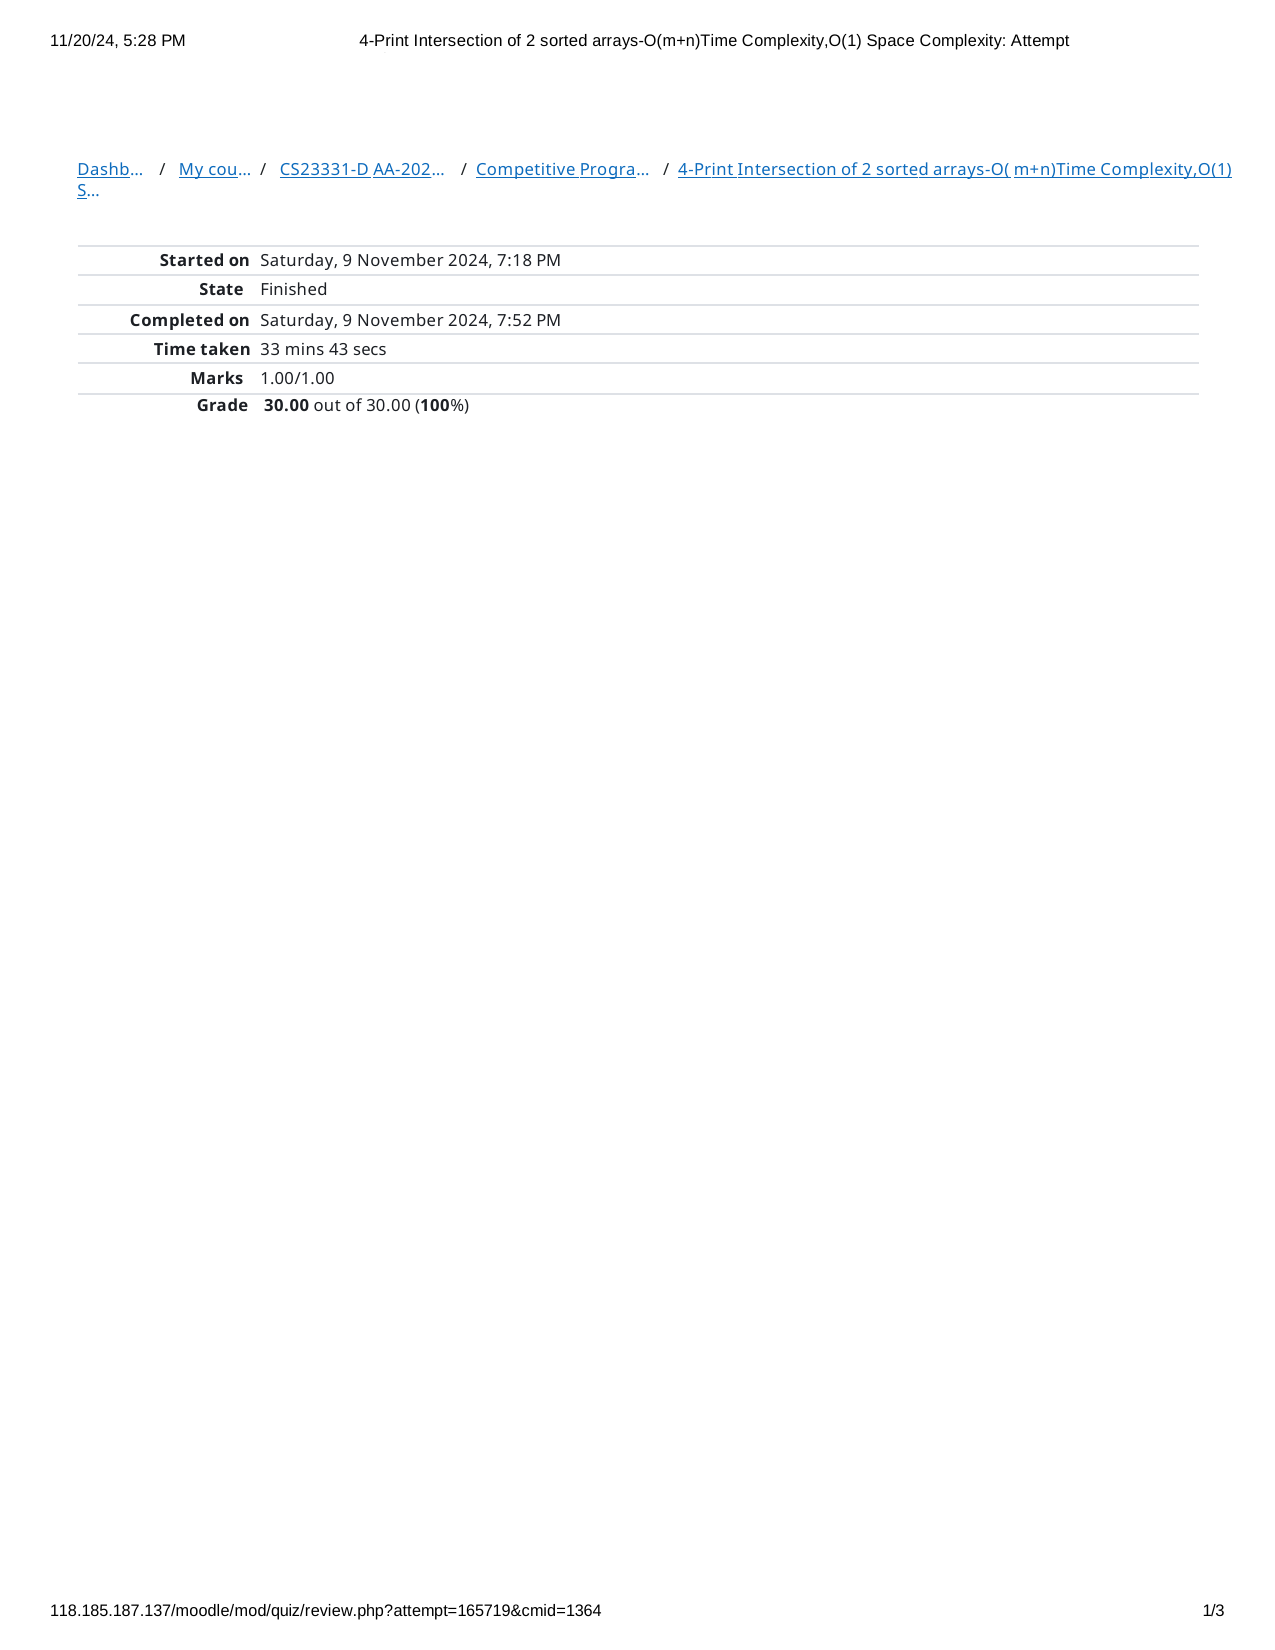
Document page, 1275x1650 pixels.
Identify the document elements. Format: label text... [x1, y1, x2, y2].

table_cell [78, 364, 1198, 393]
text Dashb… / My cou… / CS23331-D AA-202… / Competitive Progra… / 4-Print Intersection of 2 sorted arrays-O( m+n)Time Complexity,O(1) S… [77, 157, 1235, 199]
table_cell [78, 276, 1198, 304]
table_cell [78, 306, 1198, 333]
text Grade 30.00 out of 30.00 (100%) [197, 394, 1235, 415]
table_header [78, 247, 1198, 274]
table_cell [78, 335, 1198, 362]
